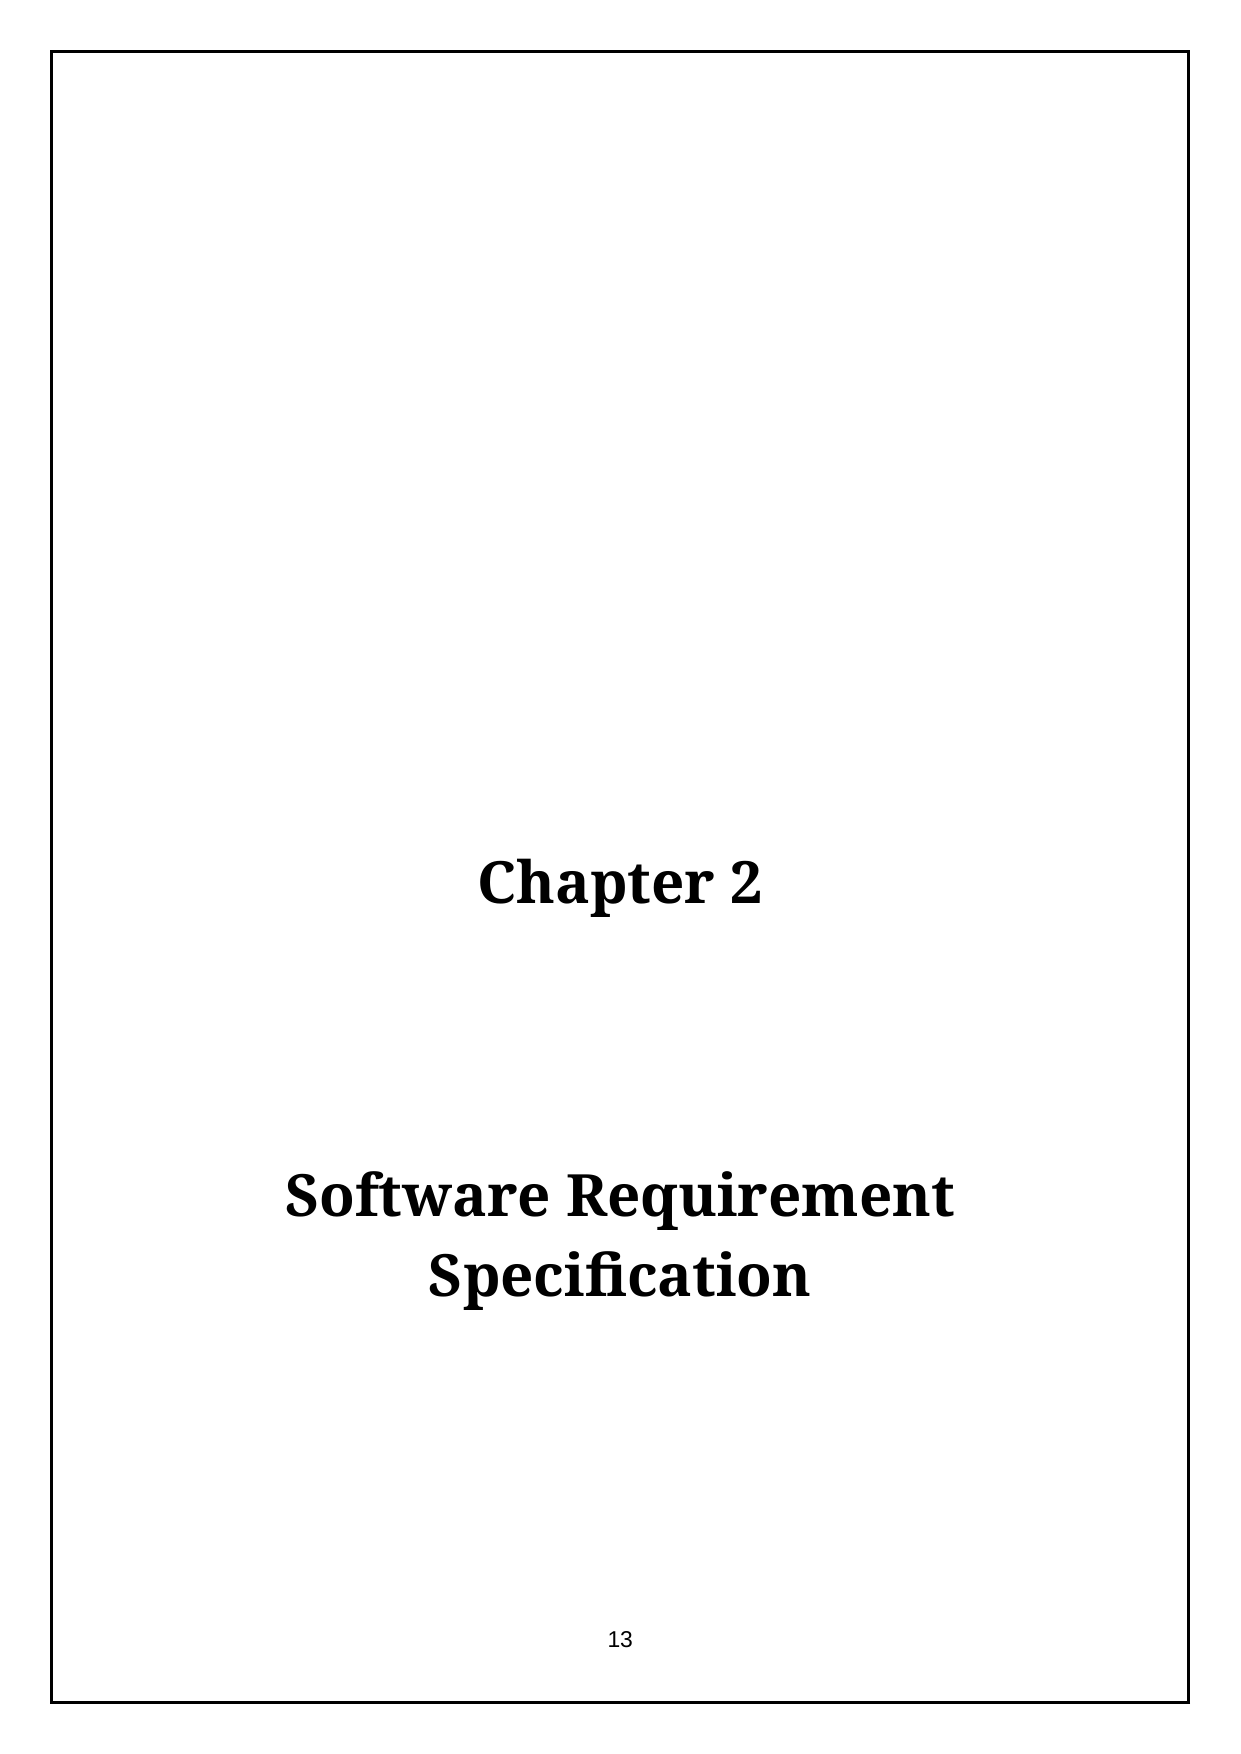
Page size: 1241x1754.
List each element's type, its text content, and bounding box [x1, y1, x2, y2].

subtitle Software Requirement Specification [187, 1154, 1053, 1313]
subtitle Chapter 2 [187, 841, 1053, 920]
